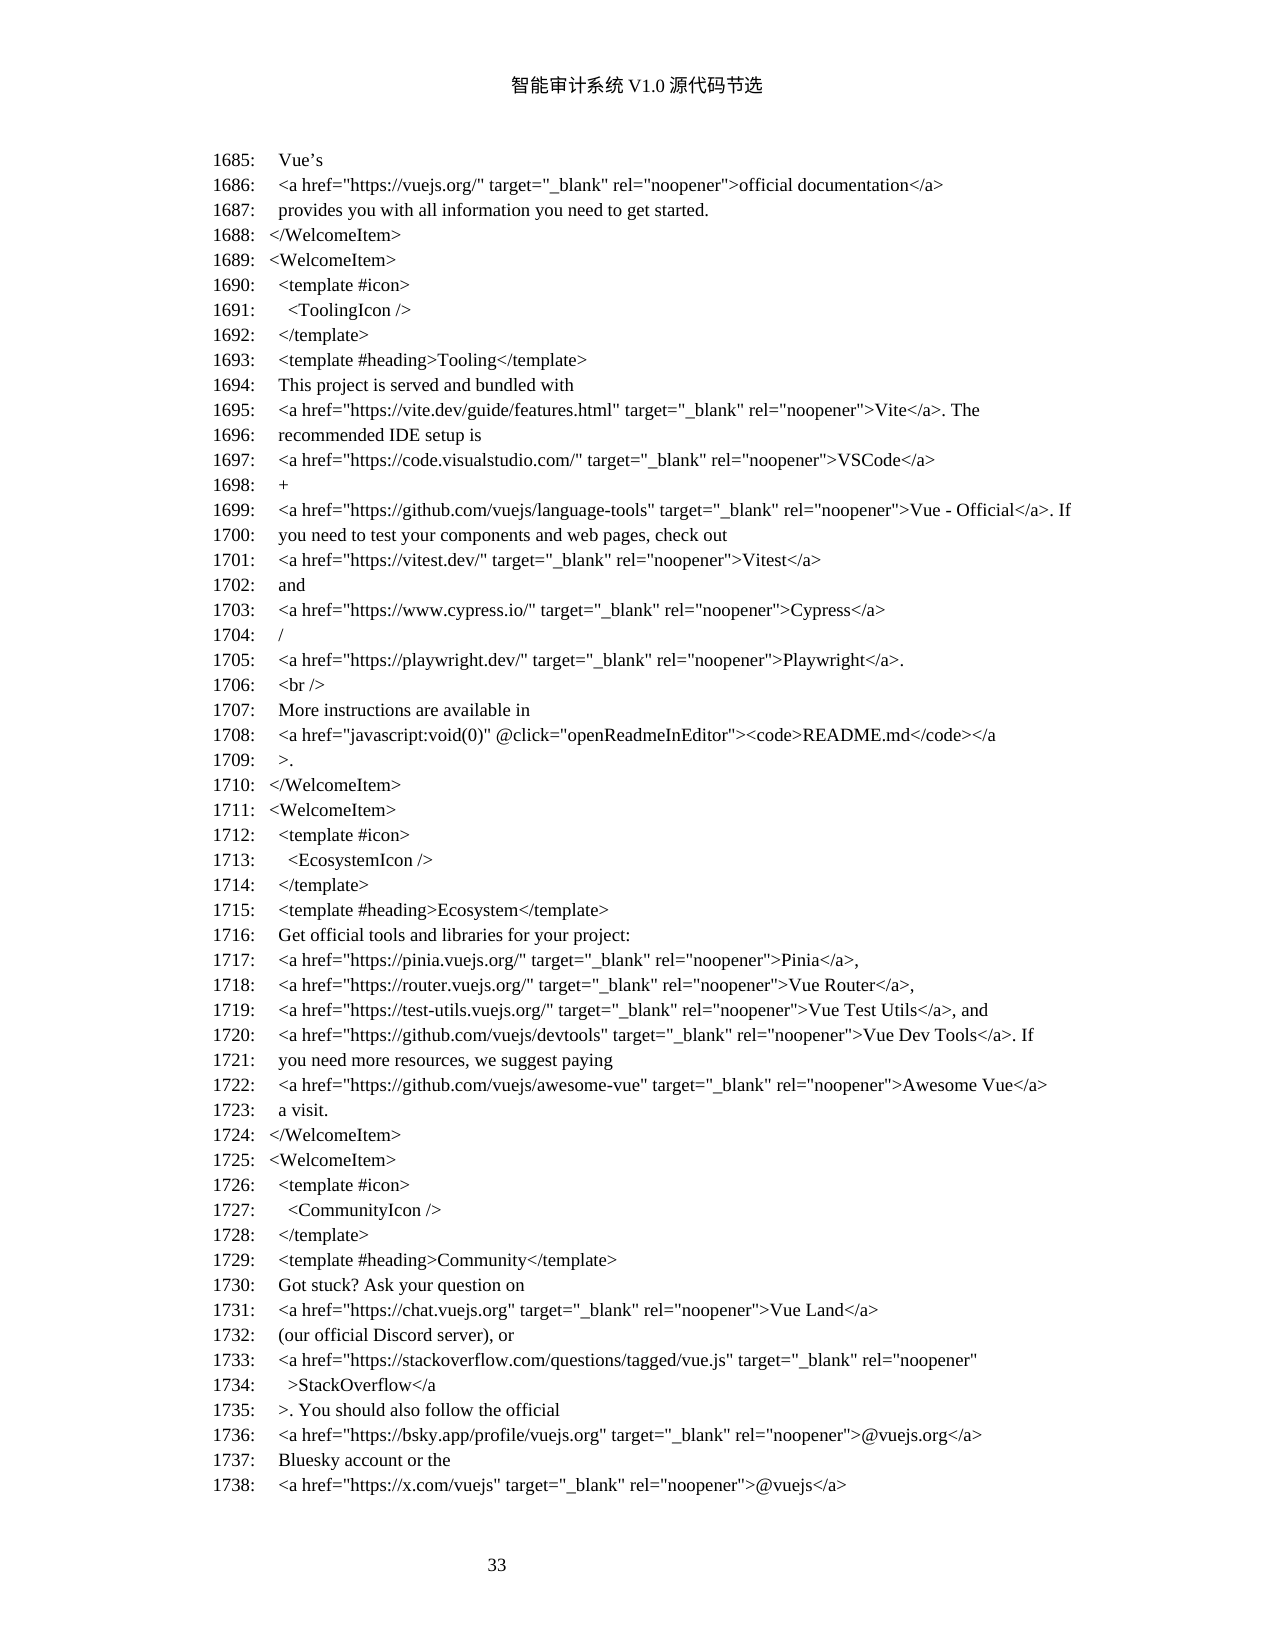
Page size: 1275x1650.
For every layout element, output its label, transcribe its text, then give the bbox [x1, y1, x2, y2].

text 1724: </WelcomeItem> [212, 1125, 1087, 1146]
text 1688: </WelcomeItem> [212, 225, 1087, 246]
text 1715: <template #heading>Ecosystem</template> [212, 900, 1087, 921]
text 1714: </template> [212, 875, 1087, 896]
text 1731: <a href="https://chat.vuejs.org" target="_blank" rel="noopener">Vue Land</a> [212, 1300, 1087, 1321]
text 1692: </template> [212, 325, 1087, 346]
text 1695: <a href="https://vite.dev/guide/features.html" target="_blank" rel="noopener">Vite</a>. The [212, 400, 1087, 421]
text 1736: <a href="https://bsky.app/profile/vuejs.org" target="_blank" rel="noopener">@vuejs.org</a> [212, 1425, 1087, 1446]
text 1700: you need to test your components and web pages, check out [212, 525, 1087, 546]
text 1696: recommended IDE setup is [212, 425, 1087, 446]
text 1706: <br /> [212, 675, 1087, 696]
text 1686: <a href="https://vuejs.org/" target="_blank" rel="noopener">official documentation</a> [212, 175, 1087, 196]
text 1698: + [212, 475, 1087, 496]
text 1702: and [212, 575, 1087, 596]
text 1734: >StackOverflow</a [212, 1375, 1087, 1396]
text 1737: Bluesky account or the [212, 1450, 1087, 1471]
text 1707: More instructions are available in [212, 700, 1087, 721]
text 1725: <WelcomeItem> [212, 1150, 1087, 1171]
text 1697: <a href="https://code.visualstudio.com/" target="_blank" rel="noopener">VSCode</a> [212, 450, 1087, 471]
text 1694: This project is served and bundled with [212, 375, 1087, 396]
text 1701: <a href="https://vitest.dev/" target="_blank" rel="noopener">Vitest</a> [212, 550, 1087, 571]
text 1727: <CommunityIcon /> [212, 1200, 1087, 1221]
text 1718: <a href="https://router.vuejs.org/" target="_blank" rel="noopener">Vue Router</a>, [212, 975, 1087, 996]
text 1722: <a href="https://github.com/vuejs/awesome-vue" target="_blank" rel="noopener">Awesome Vue</a> [212, 1075, 1087, 1096]
text 1689: <WelcomeItem> [212, 250, 1087, 271]
text 1732: (our official Discord server), or [212, 1325, 1087, 1346]
text 1730: Got stuck? Ask your question on [212, 1275, 1087, 1296]
text 1685: Vue’s [212, 150, 1087, 171]
text 1699: <a href="https://github.com/vuejs/language-tools" target="_blank" rel="noopener">Vue - Official</a>. If [212, 500, 1087, 521]
text 1708: <a href="javascript:void(0)" @click="openReadmeInEditor"><code>README.md</code></a [212, 725, 1087, 746]
text 1704: / [212, 625, 1087, 646]
text 1720: <a href="https://github.com/vuejs/devtools" target="_blank" rel="noopener">Vue Dev Tools</a>. If [212, 1025, 1087, 1046]
text 1728: </template> [212, 1225, 1087, 1246]
text 1733: <a href="https://stackoverflow.com/questions/tagged/vue.js" target="_blank" rel="noopener" [212, 1350, 1087, 1371]
text 1709: >. [212, 750, 1087, 771]
text 1721: you need more resources, we suggest paying [212, 1050, 1087, 1071]
text 1735: >. You should also follow the official [212, 1400, 1087, 1421]
text 1717: <a href="https://pinia.vuejs.org/" target="_blank" rel="noopener">Pinia</a>, [212, 950, 1087, 971]
text 1723: a visit. [212, 1100, 1087, 1121]
text 1726: <template #icon> [212, 1175, 1087, 1196]
text 1690: <template #icon> [212, 275, 1087, 296]
text 1716: Get official tools and libraries for your project: [212, 925, 1087, 946]
text 1711: <WelcomeItem> [212, 800, 1087, 821]
text 1712: <template #icon> [212, 825, 1087, 846]
text 1719: <a href="https://test-utils.vuejs.org/" target="_blank" rel="noopener">Vue Test Utils</a>, and [212, 1000, 1087, 1021]
text 1729: <template #heading>Community</template> [212, 1250, 1087, 1271]
text 1703: <a href="https://www.cypress.io/" target="_blank" rel="noopener">Cypress</a> [212, 600, 1087, 621]
text 1705: <a href="https://playwright.dev/" target="_blank" rel="noopener">Playwright</a>. [212, 650, 1087, 671]
text 1687: provides you with all information you need to get started. [212, 200, 1087, 221]
text 1738: <a href="https://x.com/vuejs" target="_blank" rel="noopener">@vuejs</a> [212, 1475, 1087, 1496]
text 1710: </WelcomeItem> [212, 775, 1087, 796]
text 1693: <template #heading>Tooling</template> [212, 350, 1087, 371]
text 1713: <EcosystemIcon /> [212, 850, 1087, 871]
text 1691: <ToolingIcon /> [212, 300, 1087, 321]
